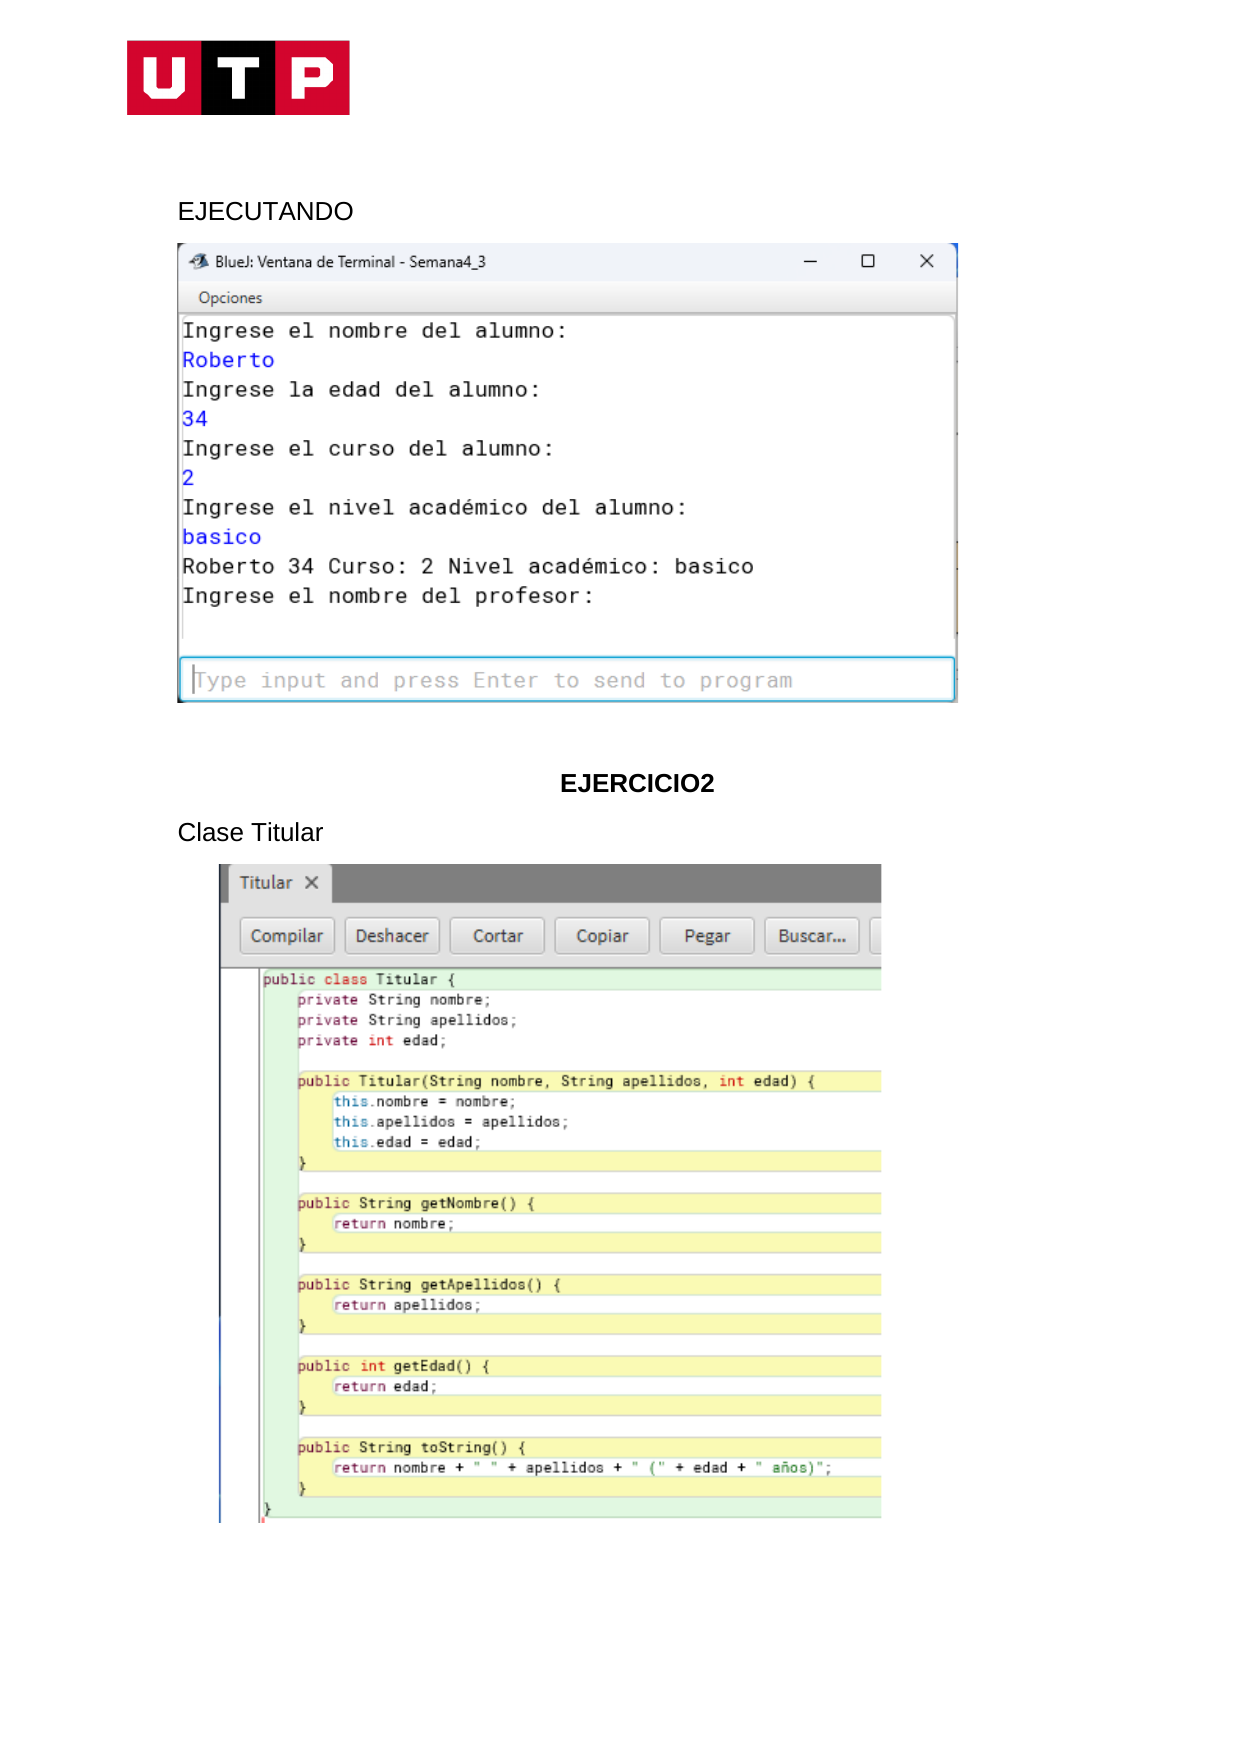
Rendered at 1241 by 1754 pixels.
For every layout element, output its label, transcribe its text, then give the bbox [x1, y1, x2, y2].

text EJECUTANDO [177, 196, 1056, 226]
picture [117, 33, 356, 121]
text EJERCICIO2 [201, 768, 1056, 798]
picture [177, 243, 959, 703]
text Clase Titular [177, 817, 1056, 846]
picture [218, 864, 882, 1523]
